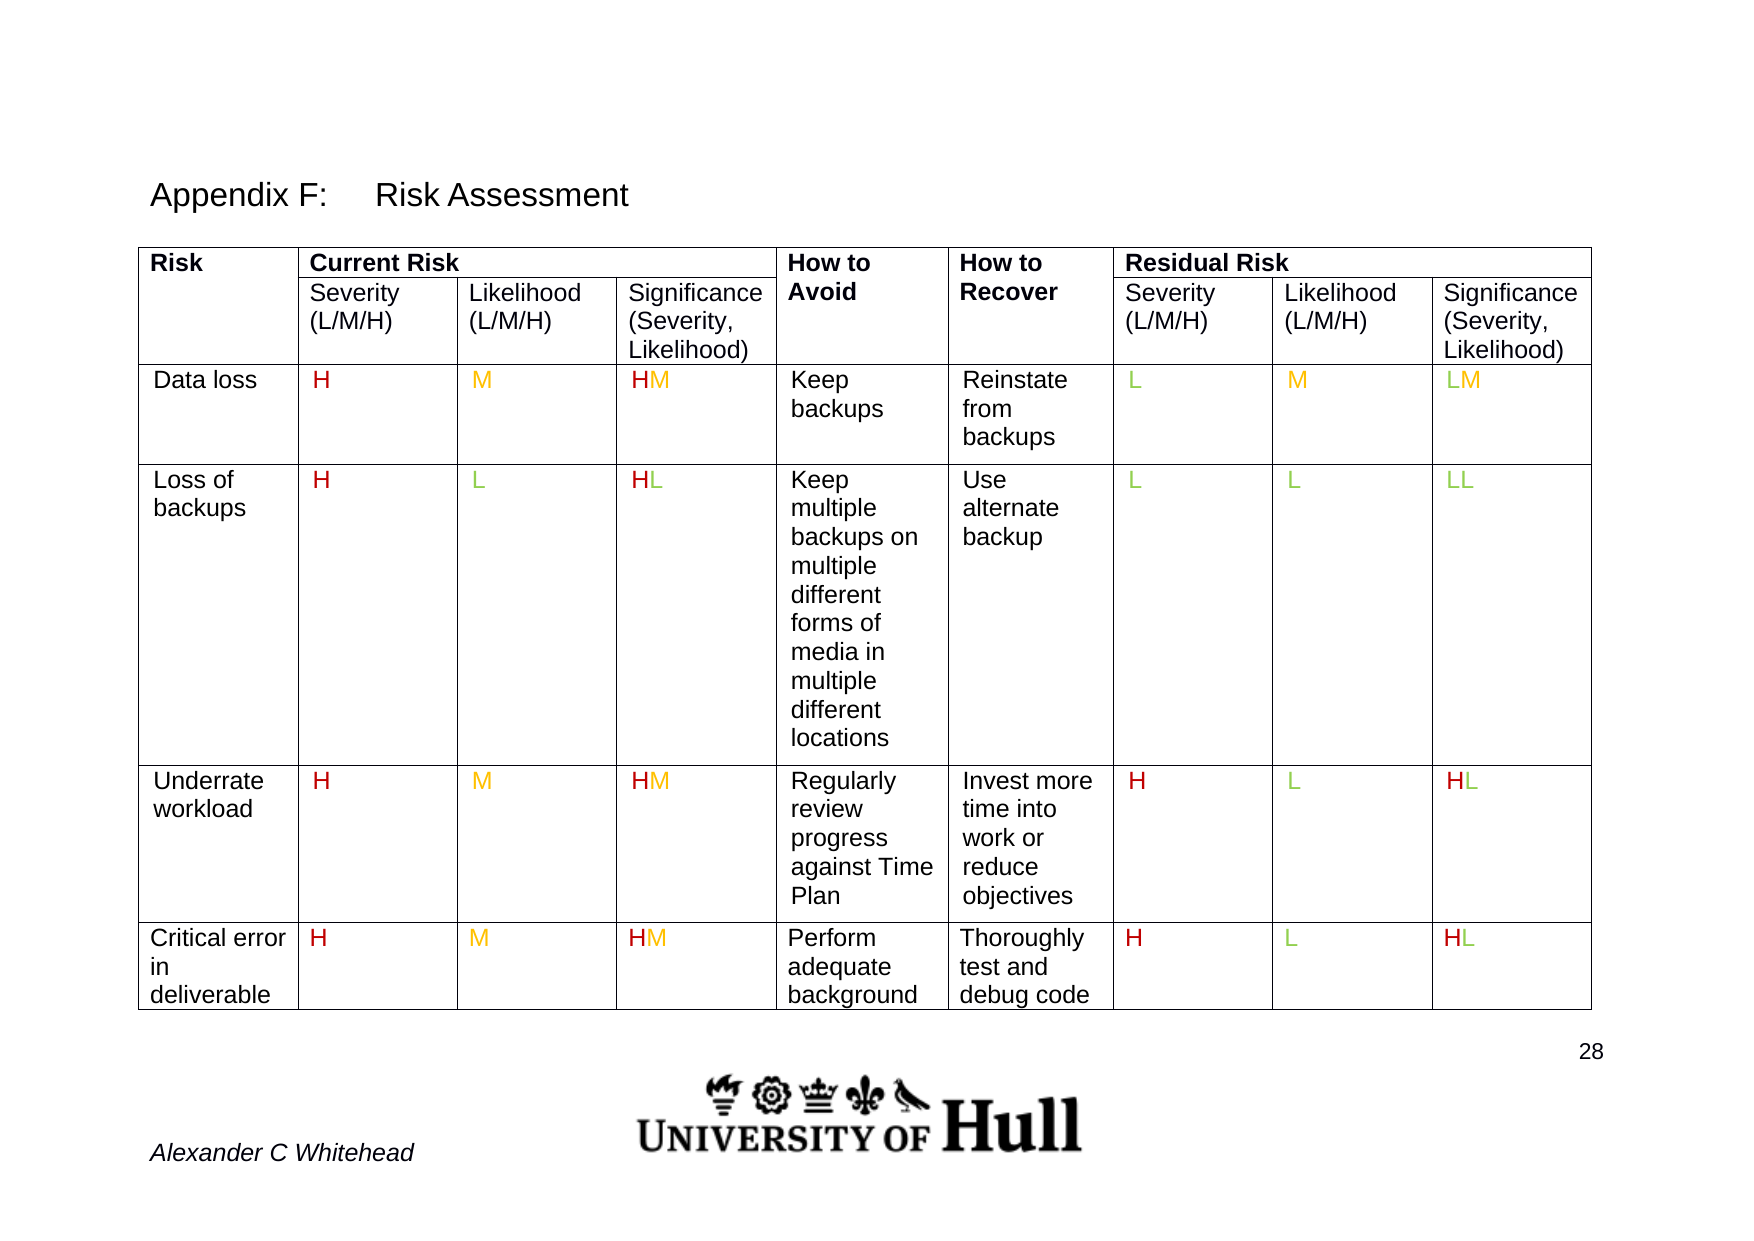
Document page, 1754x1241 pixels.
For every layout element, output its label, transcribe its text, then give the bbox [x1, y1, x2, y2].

table_cell M [458, 365, 616, 464]
table_cell L [1114, 365, 1272, 464]
table_cell H [299, 465, 457, 765]
table_cell Regularly review progress against Time Plan [777, 766, 948, 922]
table_cell Significance (Severity, Likelihood) [1433, 278, 1591, 364]
table_header How to Recover [949, 248, 1113, 364]
table_cell M [1273, 365, 1432, 464]
table_header Residual Risk [1114, 248, 1591, 277]
table_cell HL [1433, 923, 1591, 1009]
table_cell L [1273, 923, 1432, 1009]
table_cell Invest more time into work or reduce objectives [949, 766, 1113, 922]
table_cell LL [1433, 465, 1591, 765]
table_cell M [458, 766, 616, 922]
table_cell LM [1433, 365, 1591, 464]
table_cell Underrate workload [139, 766, 298, 922]
table_cell Significance (Severity, Likelihood) [617, 278, 776, 364]
table_cell Perform adequate background research [777, 923, 948, 1009]
table_cell Severity (L/M/H) [299, 278, 457, 364]
table_cell HL [1433, 766, 1591, 922]
table_cell L [1273, 766, 1432, 922]
table_cell H [299, 766, 457, 922]
table_cell H [299, 365, 457, 464]
table_cell Use alternate backup [949, 465, 1113, 765]
table_header Current Risk [299, 248, 776, 277]
table_cell H [299, 923, 457, 1009]
table_cell Likelihood (L/M/H) [1273, 278, 1432, 364]
table_cell H [1114, 766, 1272, 922]
table_cell Thoroughly test and debug code [949, 923, 1113, 1009]
table_cell HM [617, 365, 776, 464]
table_header How to Avoid [777, 248, 948, 364]
table_cell HM [617, 923, 776, 1009]
subtitle Risk Assessment [150, 175, 1604, 213]
table_cell L [458, 465, 616, 765]
picture [630, 1064, 1091, 1162]
table_cell Data loss [139, 365, 298, 464]
table_header Risk [139, 248, 298, 364]
table_cell Severity (L/M/H) [1114, 278, 1272, 364]
table_cell Likelihood (L/M/H) [458, 278, 616, 364]
table_cell Critical error in deliverable [139, 923, 298, 1009]
table_cell HL [617, 465, 776, 765]
table_cell Reinstate from backups [949, 365, 1113, 464]
table_cell HM [617, 766, 776, 922]
table_cell Keep backups [777, 365, 948, 464]
table_cell Keep multiple backups on multiple different forms of media in multiple different locations [777, 465, 948, 765]
table_cell M [458, 923, 616, 1009]
table_cell L [1114, 465, 1272, 765]
table_cell L [1273, 465, 1432, 765]
table_cell Loss of backups [139, 465, 298, 765]
table_cell H [1114, 923, 1272, 1009]
